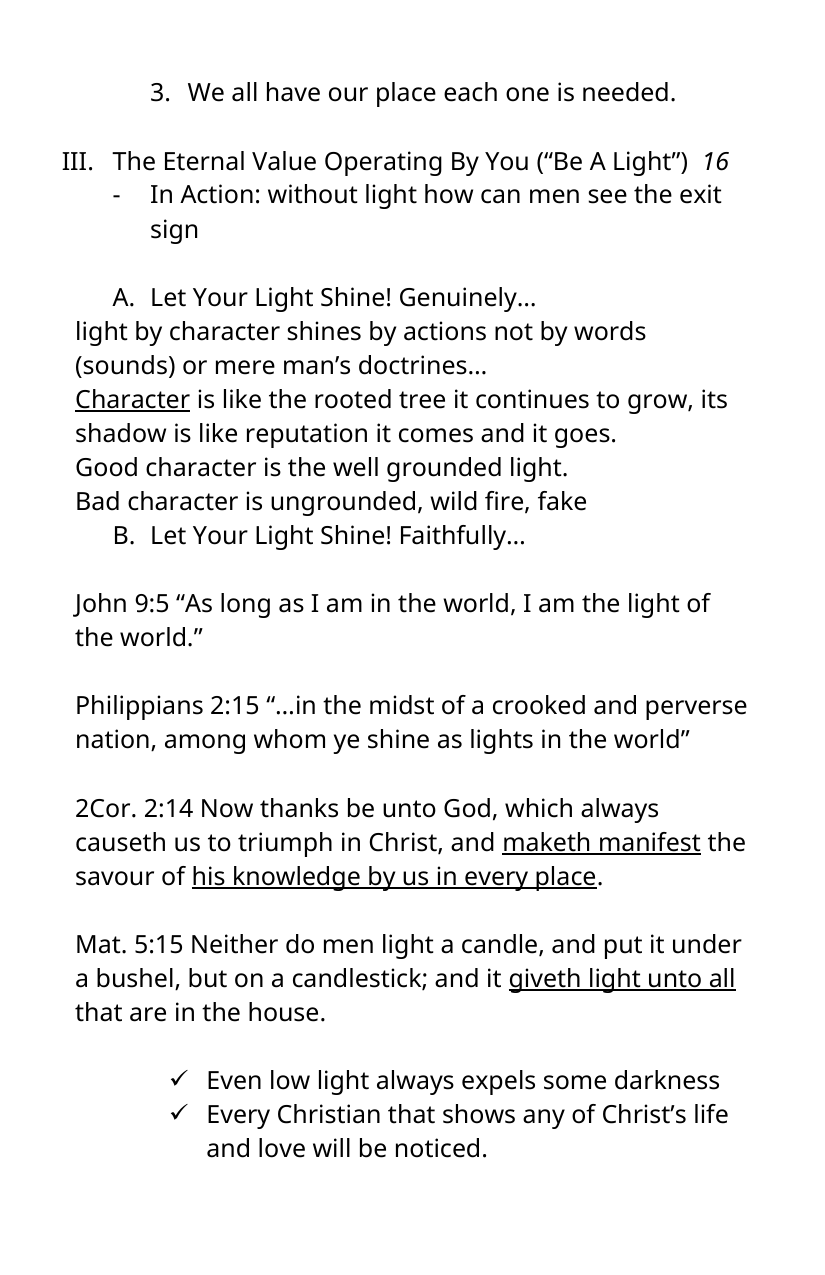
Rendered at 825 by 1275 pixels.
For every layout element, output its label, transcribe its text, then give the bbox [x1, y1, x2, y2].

list The Eternal Value Operating By You (“Be A Light”) 16 [94, 143, 761, 177]
list Let Your Light Shine! Genuinely… [112, 279, 750, 313]
text Philippians 2:15 “…in the midst of a crooked and perverse nation, among whom ye shine as lights in the world” [75, 688, 750, 756]
text light by character shines by actions not by words (sounds) or mere man’s doctrines… [75, 313, 750, 382]
text Character is like the rooted tree it continues to grow, its shadow is like reputation it comes and it goes. [75, 382, 750, 450]
text Mat. 5:15 Neither do men light a candle, and put it under a bushel, but on a candlestick; and it giveth light unto all that are in the house. [75, 927, 750, 1029]
list Even low light always expels some darkness [169, 1063, 750, 1097]
text 2Cor. 2:14 Now thanks be unto God, which always causeth us to triumph in Christ, and maketh manifest the savour of his knowledge by us in every place. [75, 790, 750, 892]
text Good character is the well grounded light. [75, 450, 750, 484]
list We all have our place each one is needed. [150, 75, 750, 109]
list Let Your Light Shine! Faithfully… [112, 518, 750, 552]
text John 9:5 “As long as I am in the world, I am the light of the world.” [75, 586, 750, 654]
list Every Christian that shows any of Christ’s life and love will be noticed. [169, 1097, 750, 1165]
list In Action: without light how can men see the exit sign [112, 177, 761, 245]
text Bad character is ungrounded, wild fire, fake [75, 484, 750, 518]
